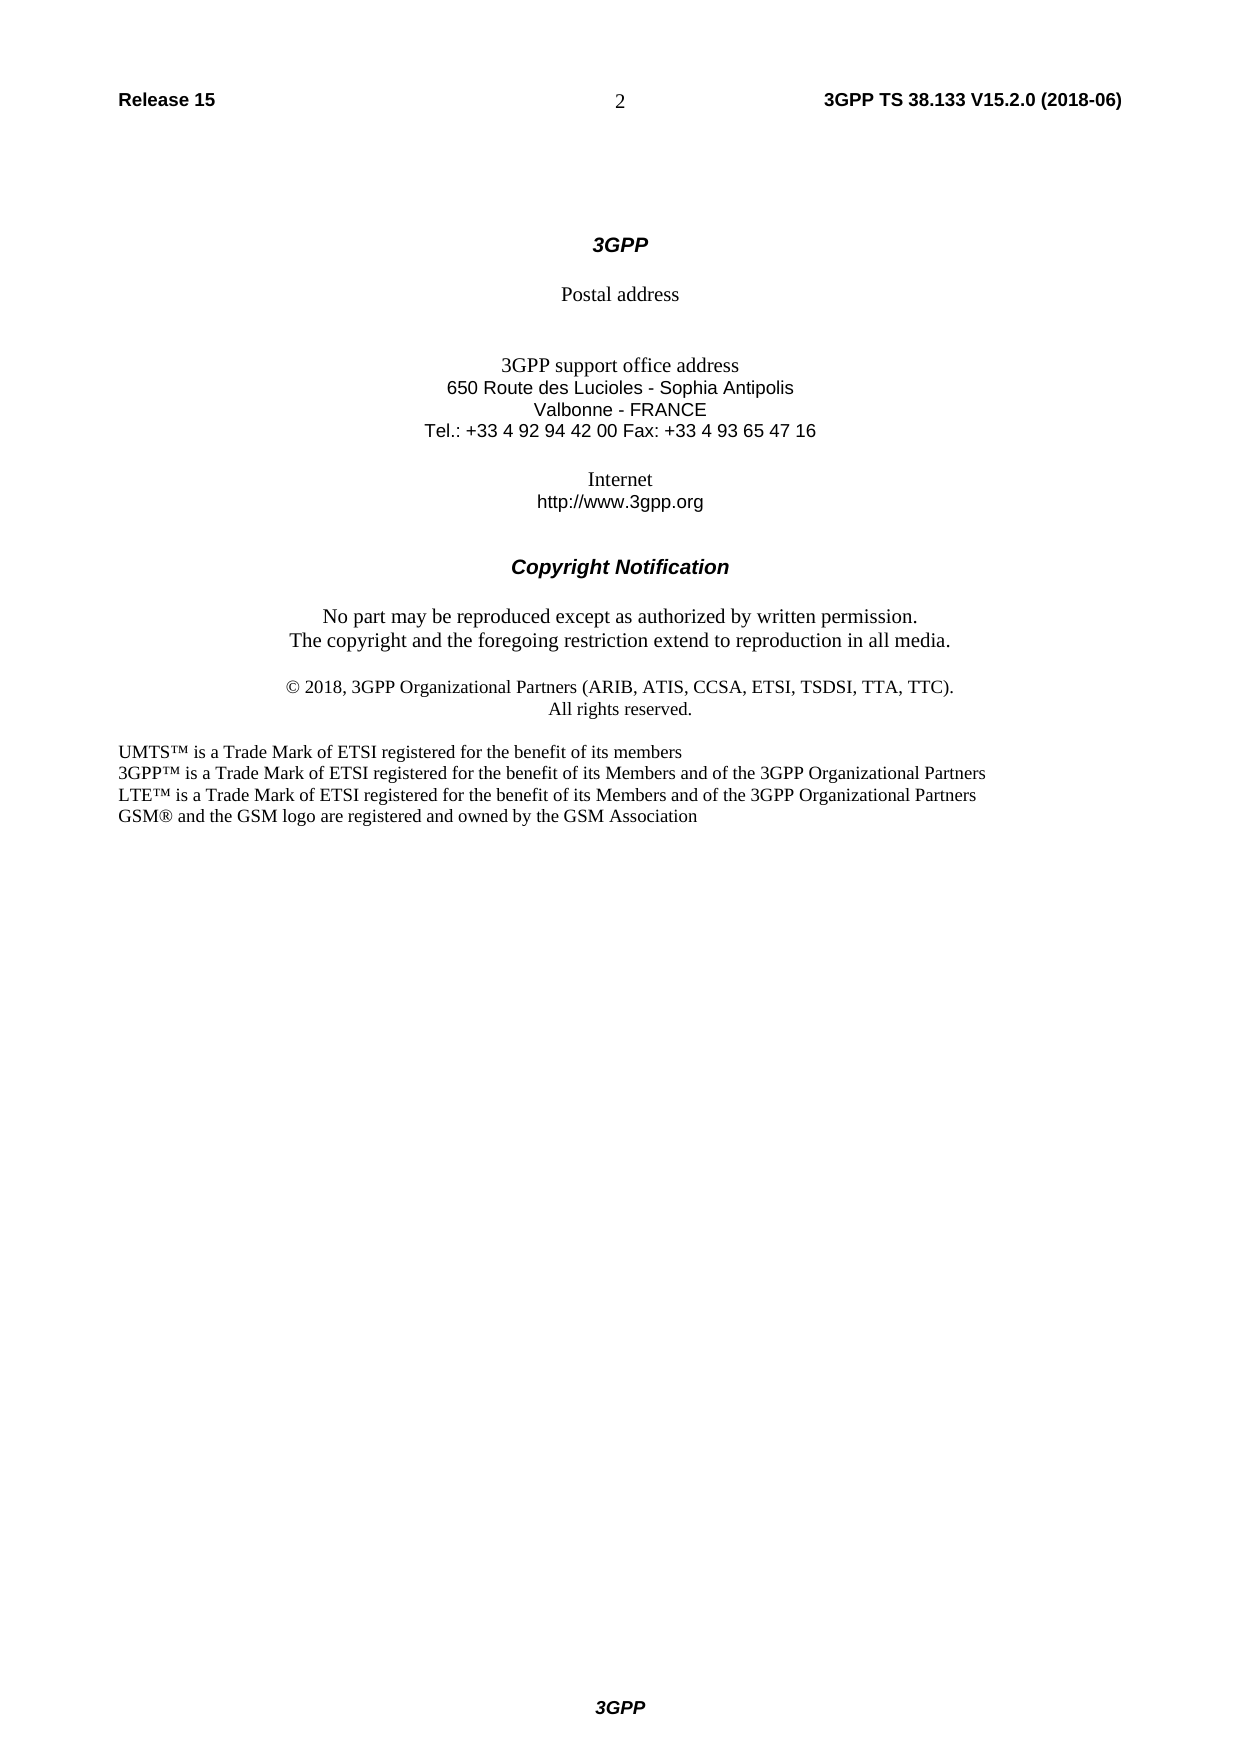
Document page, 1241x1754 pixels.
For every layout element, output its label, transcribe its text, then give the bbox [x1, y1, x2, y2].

text 3GPP support office address [413, 353, 827, 377]
text Internet [413, 466, 827, 491]
text Tel.: +33 4 92 94 42 00 Fax: +33 4 93 65 47 16 [413, 420, 827, 441]
text No part may be reproduced except as authorized by written permission. The copyright and the foregoing restriction extend to reproduction in all media. [118, 604, 1122, 652]
text UMTS™ is a Trade Mark of ETSI registered for the benefit of its members [118, 741, 1122, 762]
text http://www.3gpp.org [413, 491, 827, 512]
text 3GPP™ is a Trade Mark of ETSI registered for the benefit of its Members and of the 3GPP Organizational Partners LTE™ is a Trade Mark of ETSI registered for the benefit of its Members and of the 3GPP Organizational Partners [118, 762, 1122, 805]
text Copyright Notification [118, 555, 1122, 579]
text Valbonne - FRANCE [413, 398, 827, 420]
text Postal address [413, 282, 827, 306]
text © 2018, 3GPP Organizational Partners (ARIB, ATIS, CCSA, ETSI, TSDSI, TTA, TTC). [118, 676, 1122, 698]
text 3GPP [413, 233, 827, 257]
text 650 Route des Lucioles - Sophia Antipolis [413, 377, 827, 398]
text GSM® and the GSM logo are registered and owned by the GSM Association [118, 805, 1122, 827]
text All rights reserved. [118, 698, 1122, 719]
